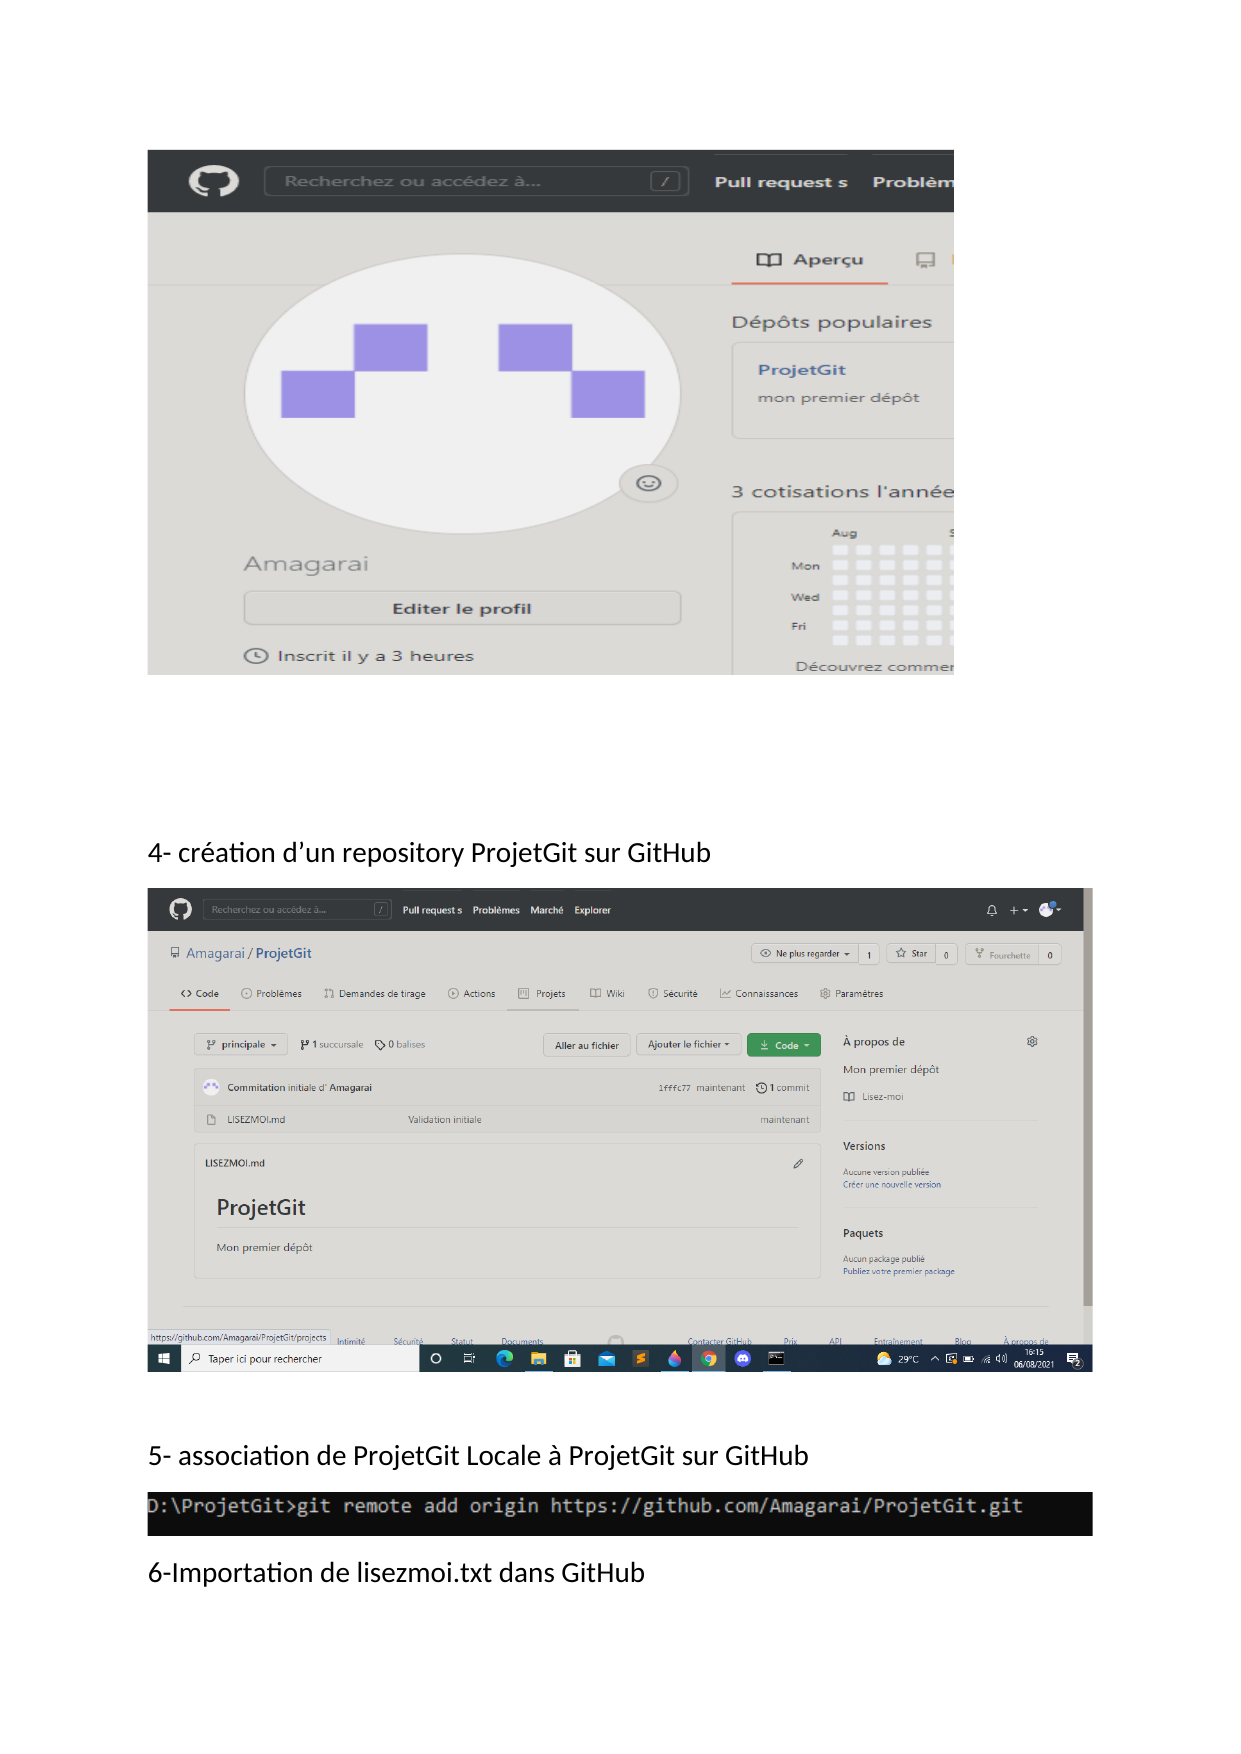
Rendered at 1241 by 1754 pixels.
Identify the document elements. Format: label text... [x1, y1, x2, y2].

picture [147, 1492, 1093, 1536]
picture [147, 888, 1093, 1372]
text 4- création d’un repository ProjetGit sur GitHub [148, 834, 1093, 869]
text 6-Importation de lisezmoi.txt dans GitHub [148, 1554, 1093, 1590]
text 5- association de ProjetGit Locale à ProjetGit sur GitHub [148, 1437, 1093, 1473]
picture [147, 147, 954, 675]
